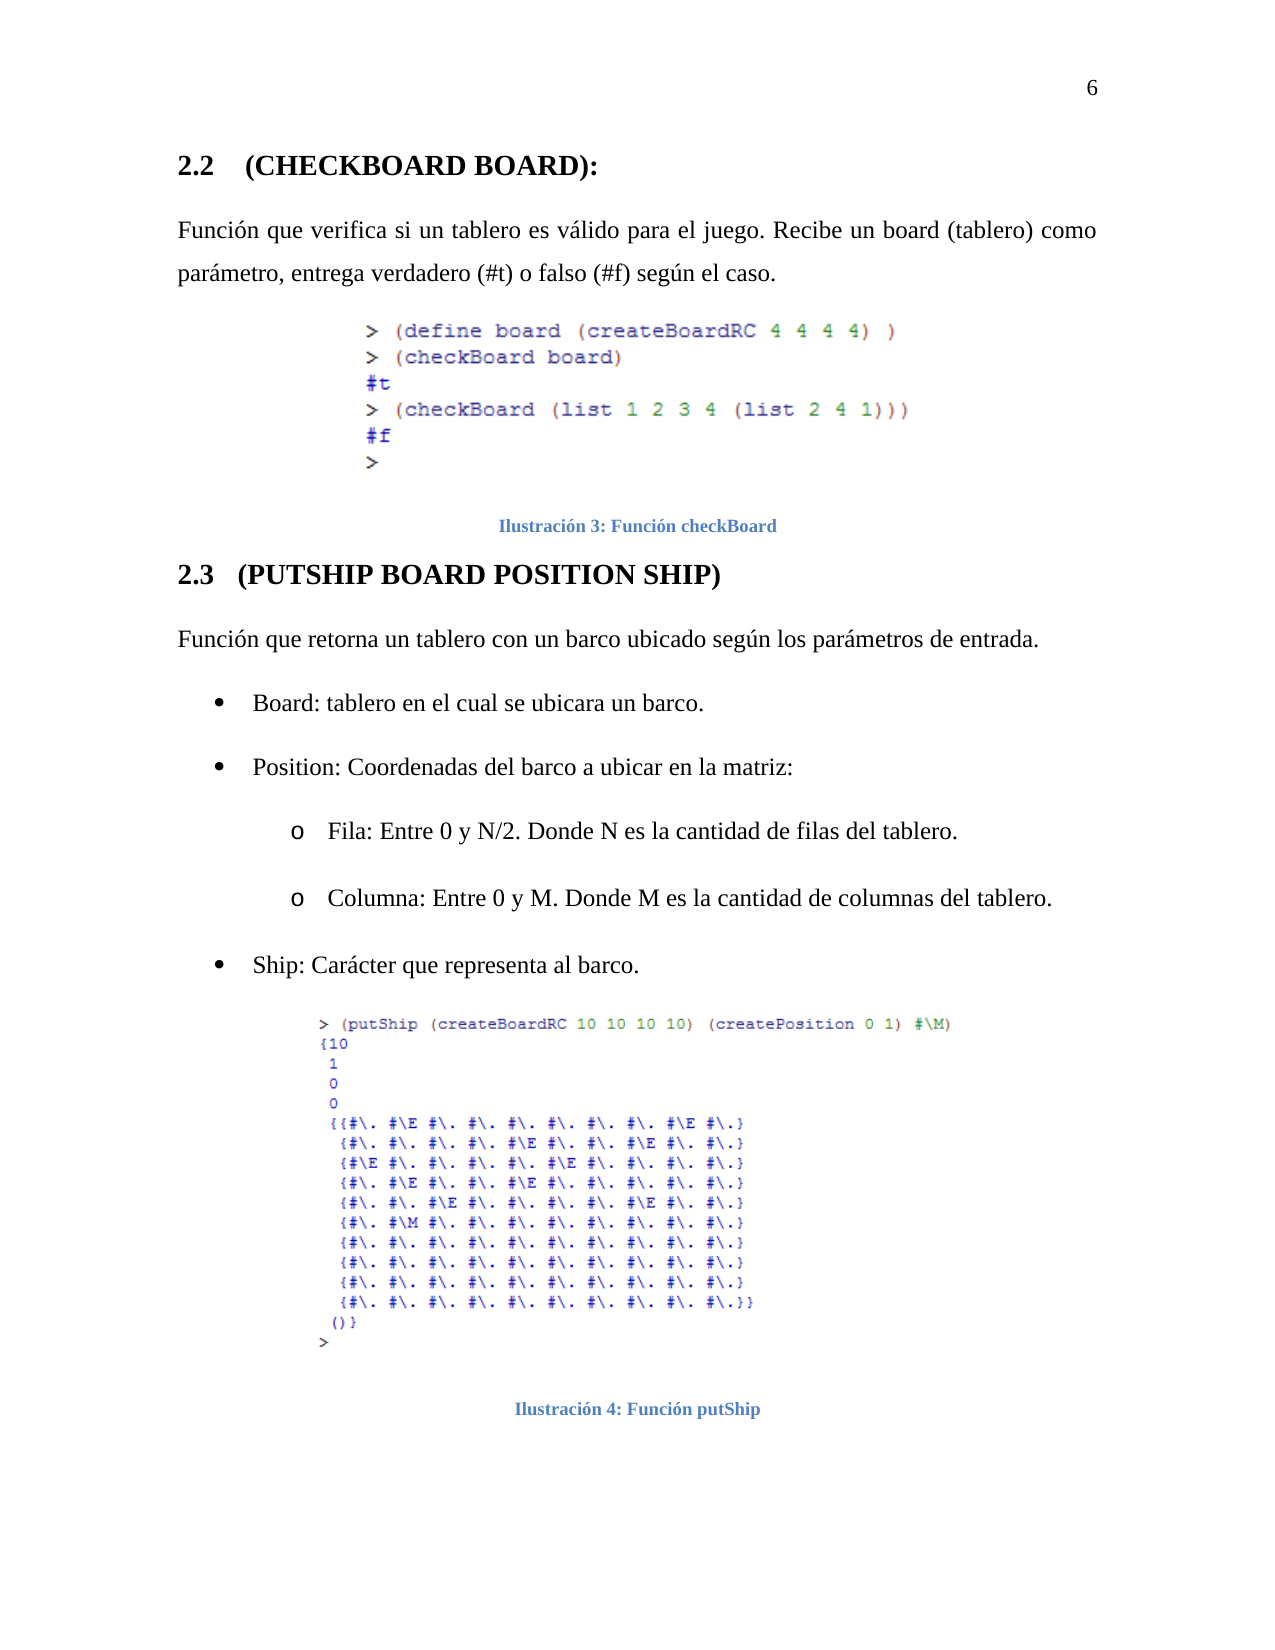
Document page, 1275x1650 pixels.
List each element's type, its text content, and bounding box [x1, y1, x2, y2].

picture [359, 321, 916, 480]
subtitle (putship board position ship) [177, 557, 1098, 591]
list Board: tablero en el cual se ubicara un barco. [215, 688, 1098, 717]
list Ship: Carácter que representa al barco. [215, 950, 1098, 979]
list Fila: Entre 0 y N/2. Donde N es la cantidad de filas del tablero. [290, 816, 1098, 847]
list Columna: Entre 0 y M. Donde M es la cantidad de columnas del tablero. [290, 883, 1098, 914]
text Ilustración 4: Función putShip [177, 1397, 1098, 1419]
list Position: Coordenadas del barco a ubicar en la matriz: [215, 752, 1098, 781]
picture [315, 1014, 960, 1363]
text Función que retorna un tablero con un barco ubicado según los parámetros de entrada. [177, 624, 1098, 653]
subtitle (checkboard board): [177, 148, 1098, 181]
text Ilustración 3: Función checkBoard [177, 515, 1098, 536]
text Función que verifica si un tablero es válido para el juego. Recibe un board (tablero) como parámetro, entrega verdadero (#t) o falso (#f) según el caso. [177, 215, 1098, 287]
